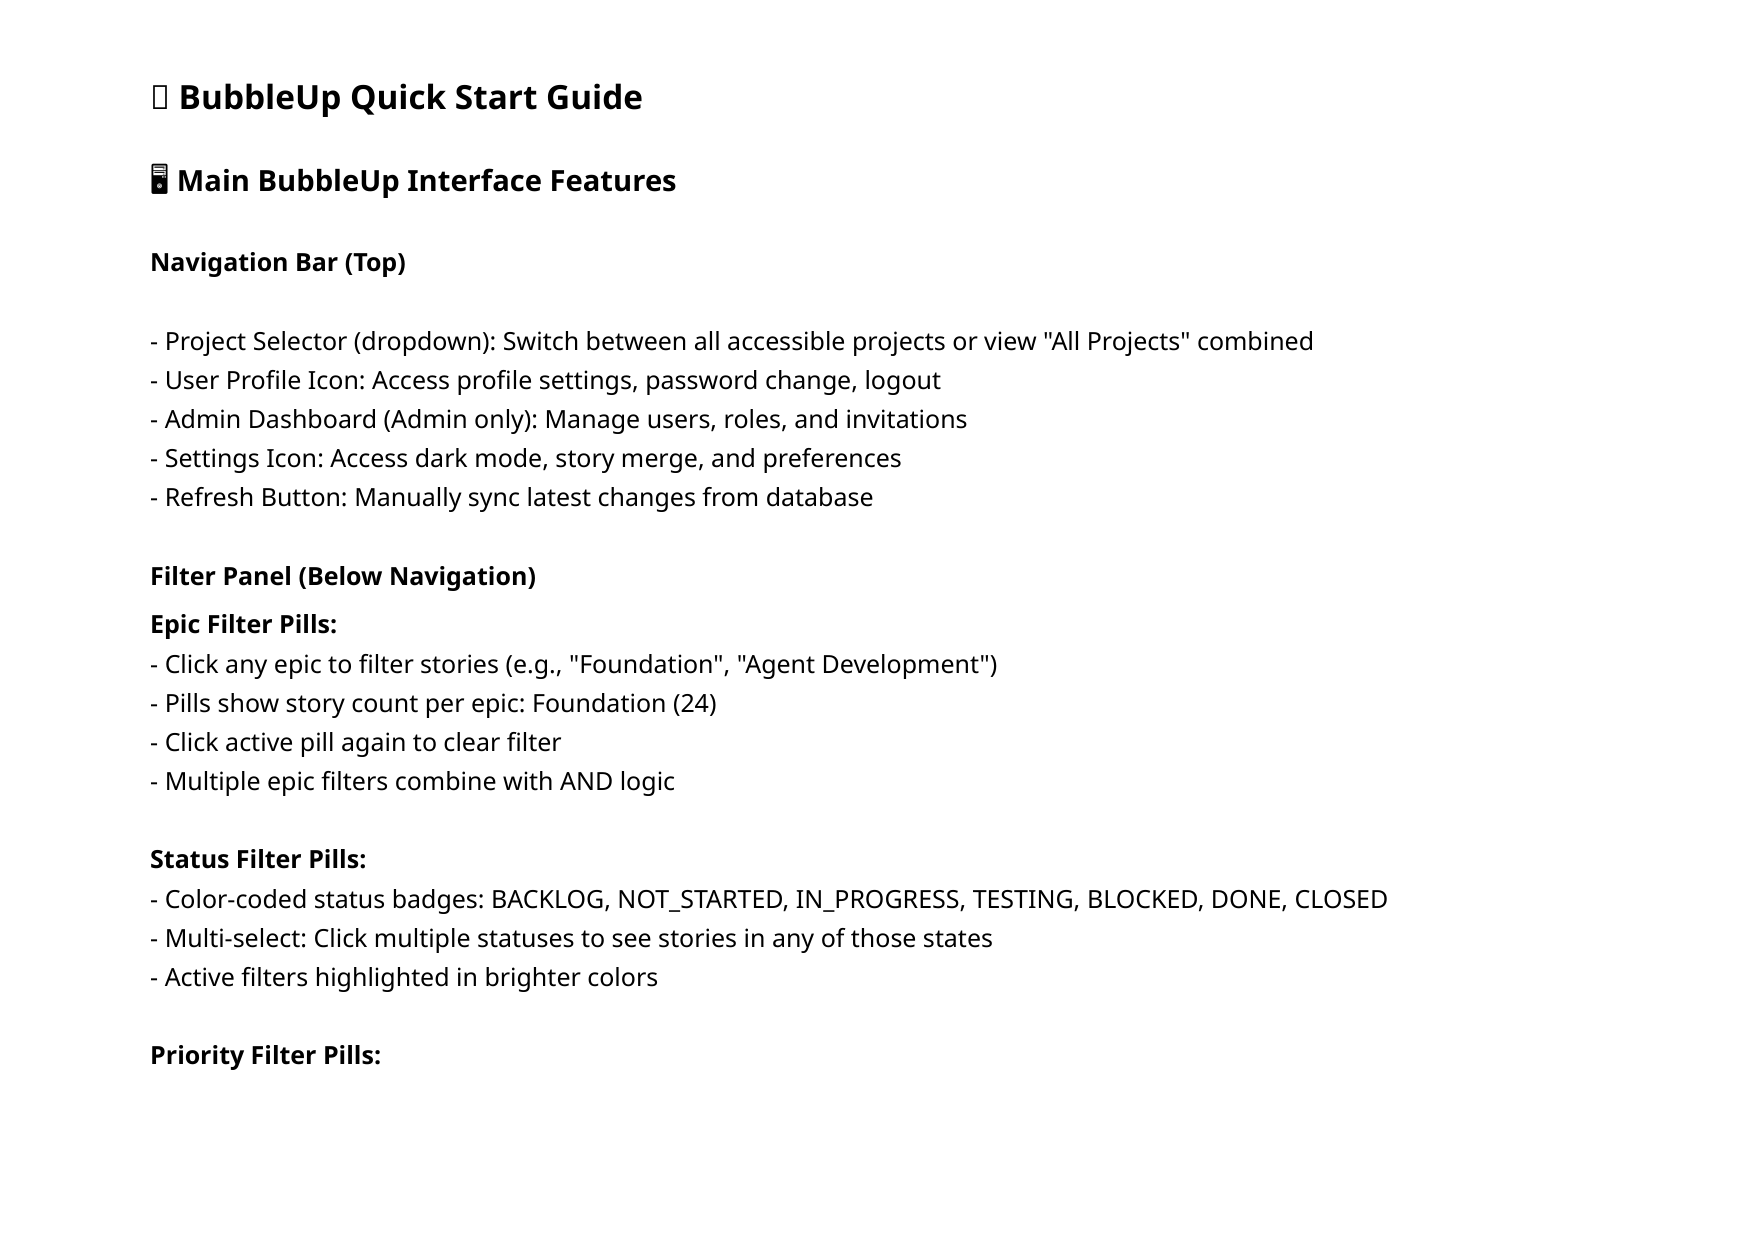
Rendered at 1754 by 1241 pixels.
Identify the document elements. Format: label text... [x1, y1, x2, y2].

text 🖥️ Main BubbleUp Interface Features [150, 160, 1604, 200]
text - Project Selector (dropdown): Switch between all accessible projects or view "All Projects" combined [150, 323, 1604, 357]
text - Settings Icon: Access dark mode, story merge, and preferences [150, 441, 1604, 475]
text - Multi-select: Click multiple statuses to see stories in any of those states [150, 920, 1604, 954]
text - Click any epic to filter stories (e.g., "Foundation", "Agent Development") [150, 646, 1604, 680]
text Priority Filter Pills: [150, 1038, 1604, 1072]
text - Refresh Button: Manually sync latest changes from database [150, 480, 1604, 514]
text Status Filter Pills: [150, 842, 1604, 876]
text - Color-coded status badges: BACKLOG, NOT_STARTED, IN_PROGRESS, TESTING, BLOCKED, DONE, CLOSED [150, 881, 1604, 915]
text - Multiple epic filters combine with AND logic [150, 764, 1604, 798]
text - Admin Dashboard (Admin only): Manage users, roles, and invitations [150, 401, 1604, 436]
text Filter Panel (Below Navigation) [150, 558, 1604, 592]
text Epic Filter Pills: [150, 607, 1604, 641]
text - Active filters highlighted in brighter colors [150, 959, 1604, 994]
text - Click active pill again to clear filter [150, 724, 1604, 759]
text Navigation Bar (Top) [150, 245, 1604, 279]
text - User Profile Icon: Access profile settings, password change, logout [150, 362, 1604, 396]
text - Pills show story count per epic: Foundation (24) [150, 685, 1604, 719]
